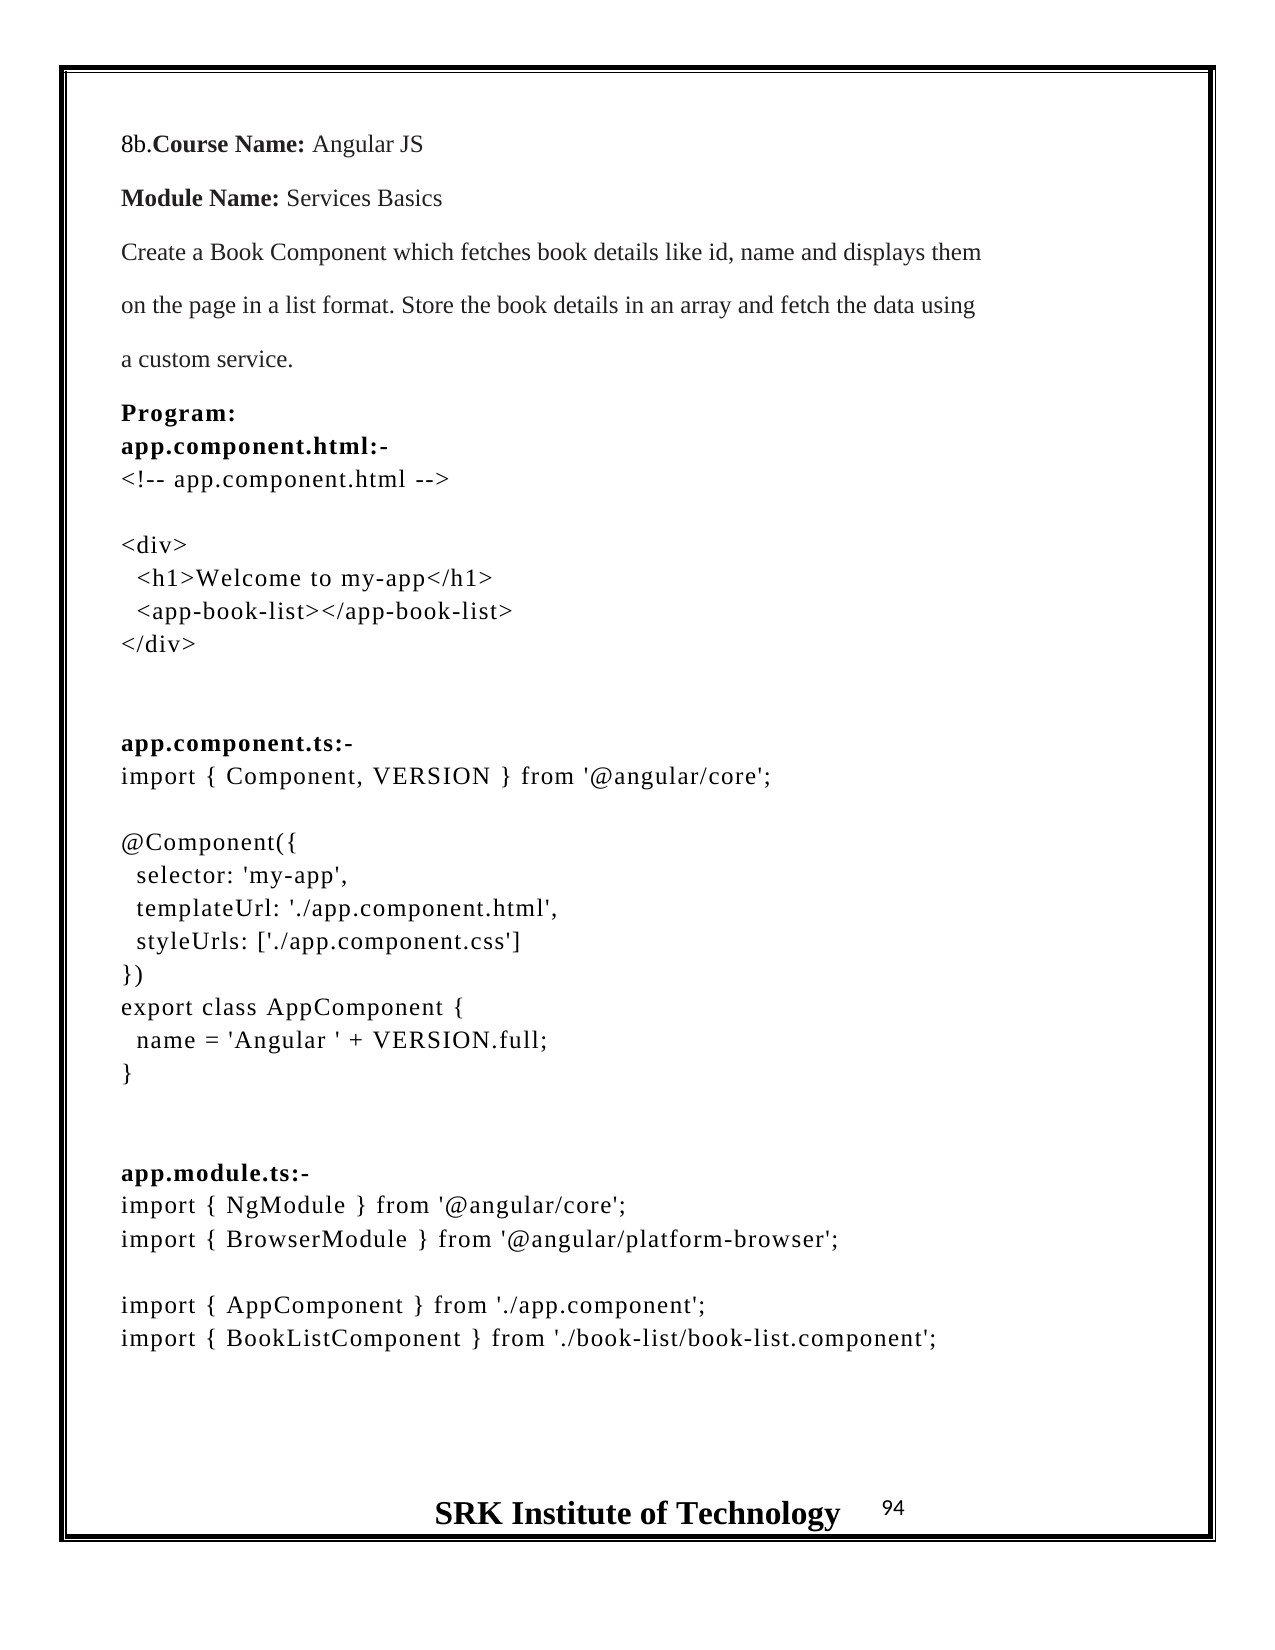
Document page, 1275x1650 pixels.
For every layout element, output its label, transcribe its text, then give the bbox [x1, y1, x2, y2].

text Create a Book Component which fetches book details like id, name and displays them [121, 237, 1200, 265]
subtitle Program: [121, 398, 1175, 427]
subtitle <h1>Welcome to my-app</h1> [121, 563, 1175, 592]
subtitle import { AppComponent } from './app.component'; [121, 1290, 1175, 1318]
subtitle import { BookListComponent } from './book-list/book-list.component'; [121, 1323, 1175, 1351]
subtitle import { Component, VERSION } from '@angular/core'; [121, 761, 1175, 790]
subtitle }) [121, 959, 1175, 988]
subtitle export class AppComponent { [121, 992, 1175, 1021]
subtitle app.module.ts:- [121, 1158, 1175, 1186]
text a custom service. [121, 344, 1200, 373]
subtitle </div> [121, 629, 1175, 658]
subtitle import { NgModule } from '@angular/core'; [121, 1191, 1175, 1219]
subtitle <!-- app.component.html --> [121, 464, 1175, 493]
text 8b.Course Name: Angular JS [121, 129, 1200, 158]
subtitle styleUrls: ['./app.component.css'] [121, 926, 1175, 955]
text Module Name: Services Basics [121, 183, 1200, 211]
subtitle selector: 'my-app', [121, 860, 1175, 889]
subtitle templateUrl: './app.component.html', [121, 893, 1175, 922]
subtitle app.component.html:- [121, 431, 1175, 460]
subtitle import { BrowserModule } from '@angular/platform-browser'; [121, 1224, 1175, 1252]
subtitle app.component.ts:- [121, 728, 1175, 757]
subtitle @Component({ [121, 827, 1175, 856]
subtitle <app-book-list></app-book-list> [121, 596, 1175, 625]
subtitle } [121, 1058, 1175, 1087]
subtitle <div> [121, 530, 1175, 559]
text on the page in a list format. Store the book details in an array and fetch the data using [121, 290, 1200, 319]
subtitle name = 'Angular ' + VERSION.full; [121, 1026, 1175, 1054]
